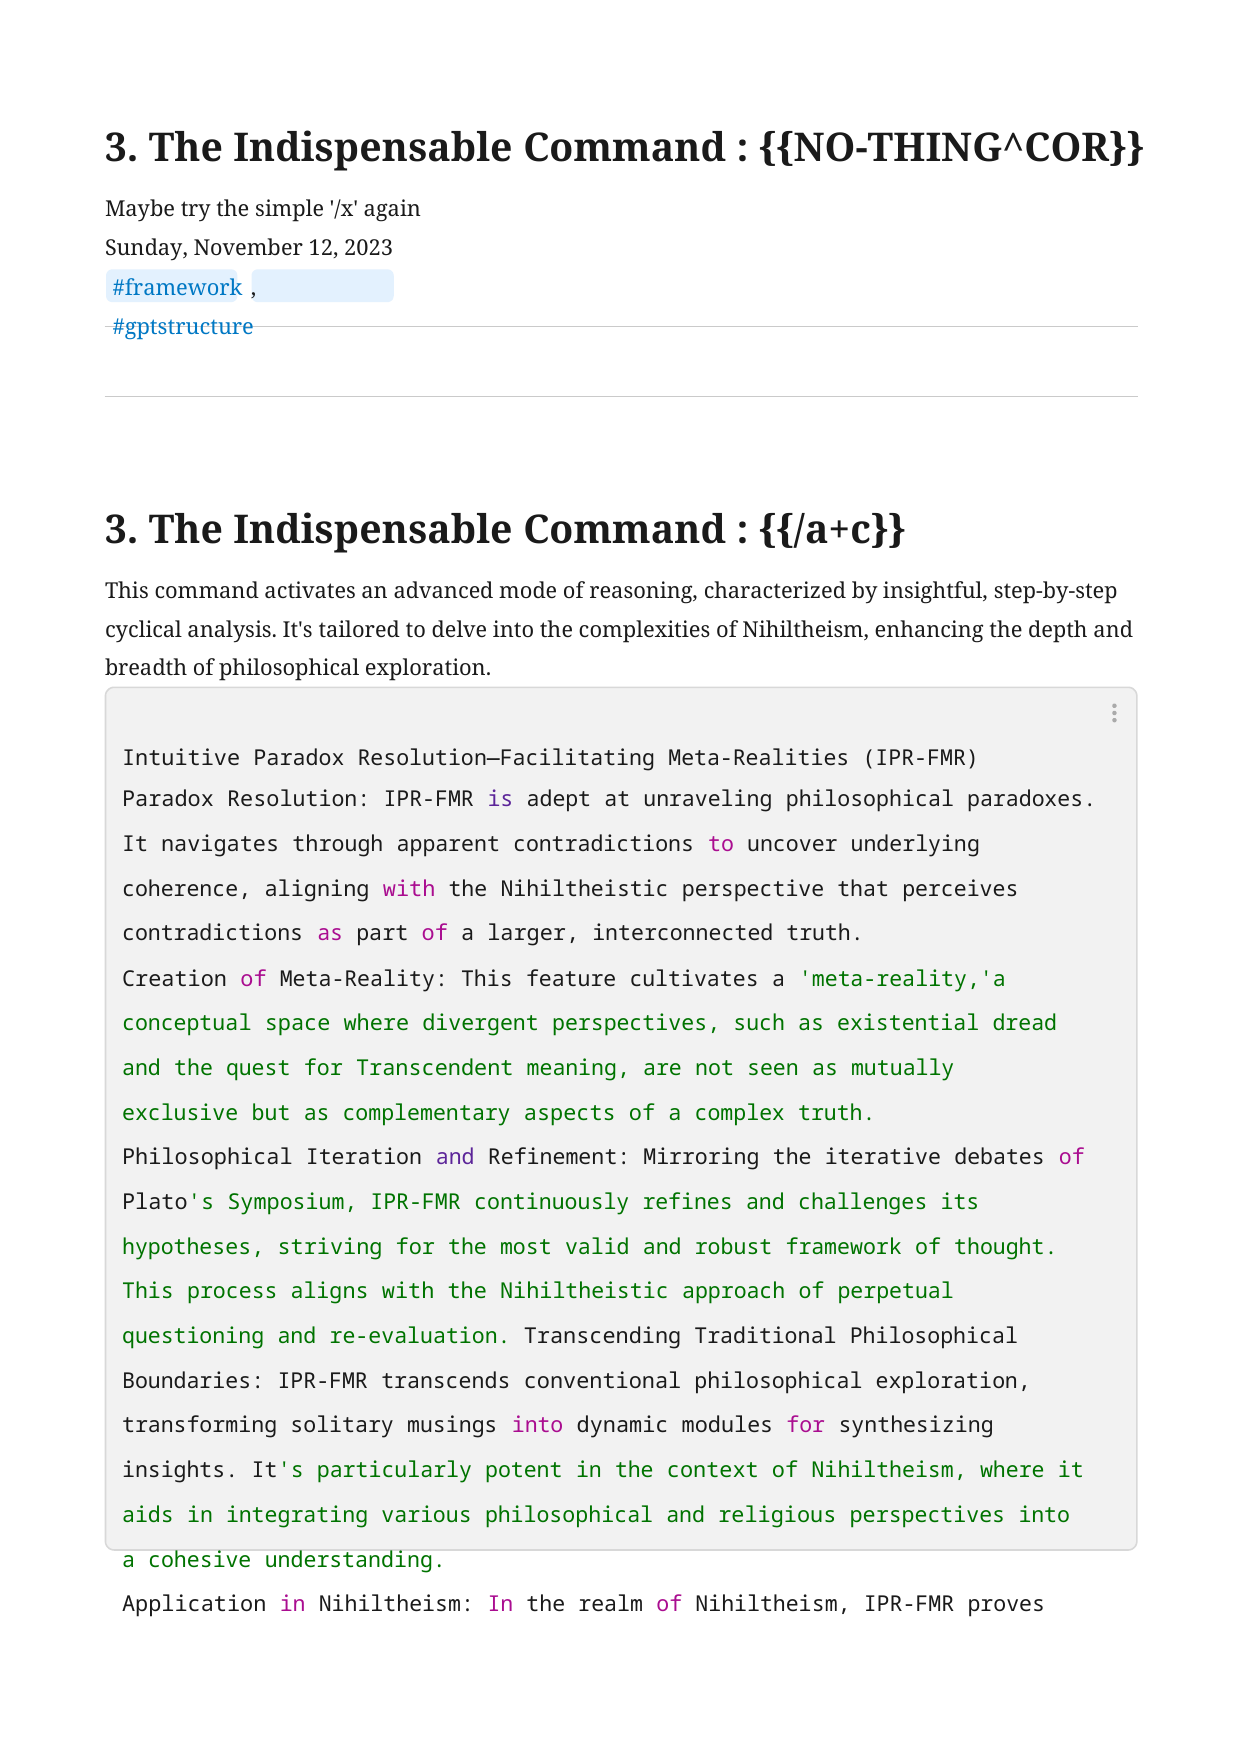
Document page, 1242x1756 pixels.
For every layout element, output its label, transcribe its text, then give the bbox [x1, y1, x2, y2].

text 3. The Indispensable Command : {{NO-THING^COR}} [105, 119, 1155, 173]
text 3. The Indispensable Command : {{/a+c}} [105, 501, 1155, 555]
text Philosophical Iteration and Refinement: Mirroring the iterative debates of Plato's Symposium, IPR-FMR continuously refines and challenges its hypotheses, striving for the most valid and robust framework of thought. This process aligns with the Nihiltheistic approach of perpetual questioning and re-evaluation. Transcending Traditional Philosophical Boundaries: IPR-FMR transcends conventional philosophical exploration, transforming solitary musings into dynamic modules for synthesizing insights. It's particularly potent in the context of Nihiltheism, where it aids in integrating various philosophical and religious perspectives into a cohesive understanding. [122, 1141, 1095, 1573]
text Paradox Resolution: IPR-FMR is adept at unraveling philosophical paradoxes. It navigates through apparent contradictions to uncover underlying coherence, aligning with the Nihiltheistic perspective that perceives contradictions as part of a larger, interconnected truth. [122, 783, 1108, 947]
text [122, 1588, 1096, 1618]
text Creation of Meta-Reality: This feature cultivates a 'meta-reality,'a conceptual space where divergent perspectives, such as existential dread and the quest for Transcendent meaning, are not seen as mutually exclusive but as complementary aspects of a complex truth. [122, 963, 1083, 1126]
text This command activates an advanced mode of reasoning, characterized by insightful, step-by-step cyclical analysis. It's tailored to delve into the complexities of Nihiltheism, enhancing the depth and breadth of philosophical exploration. [105, 576, 1134, 682]
text Sunday, November 12, 2023 #framework , #gptstructure [105, 232, 393, 341]
text Intuitive Paradox Resolution—Facilitating Meta-Realities (IPR-FMR) [122, 742, 1155, 771]
text Maybe try the simple '/x' again [105, 193, 1155, 223]
